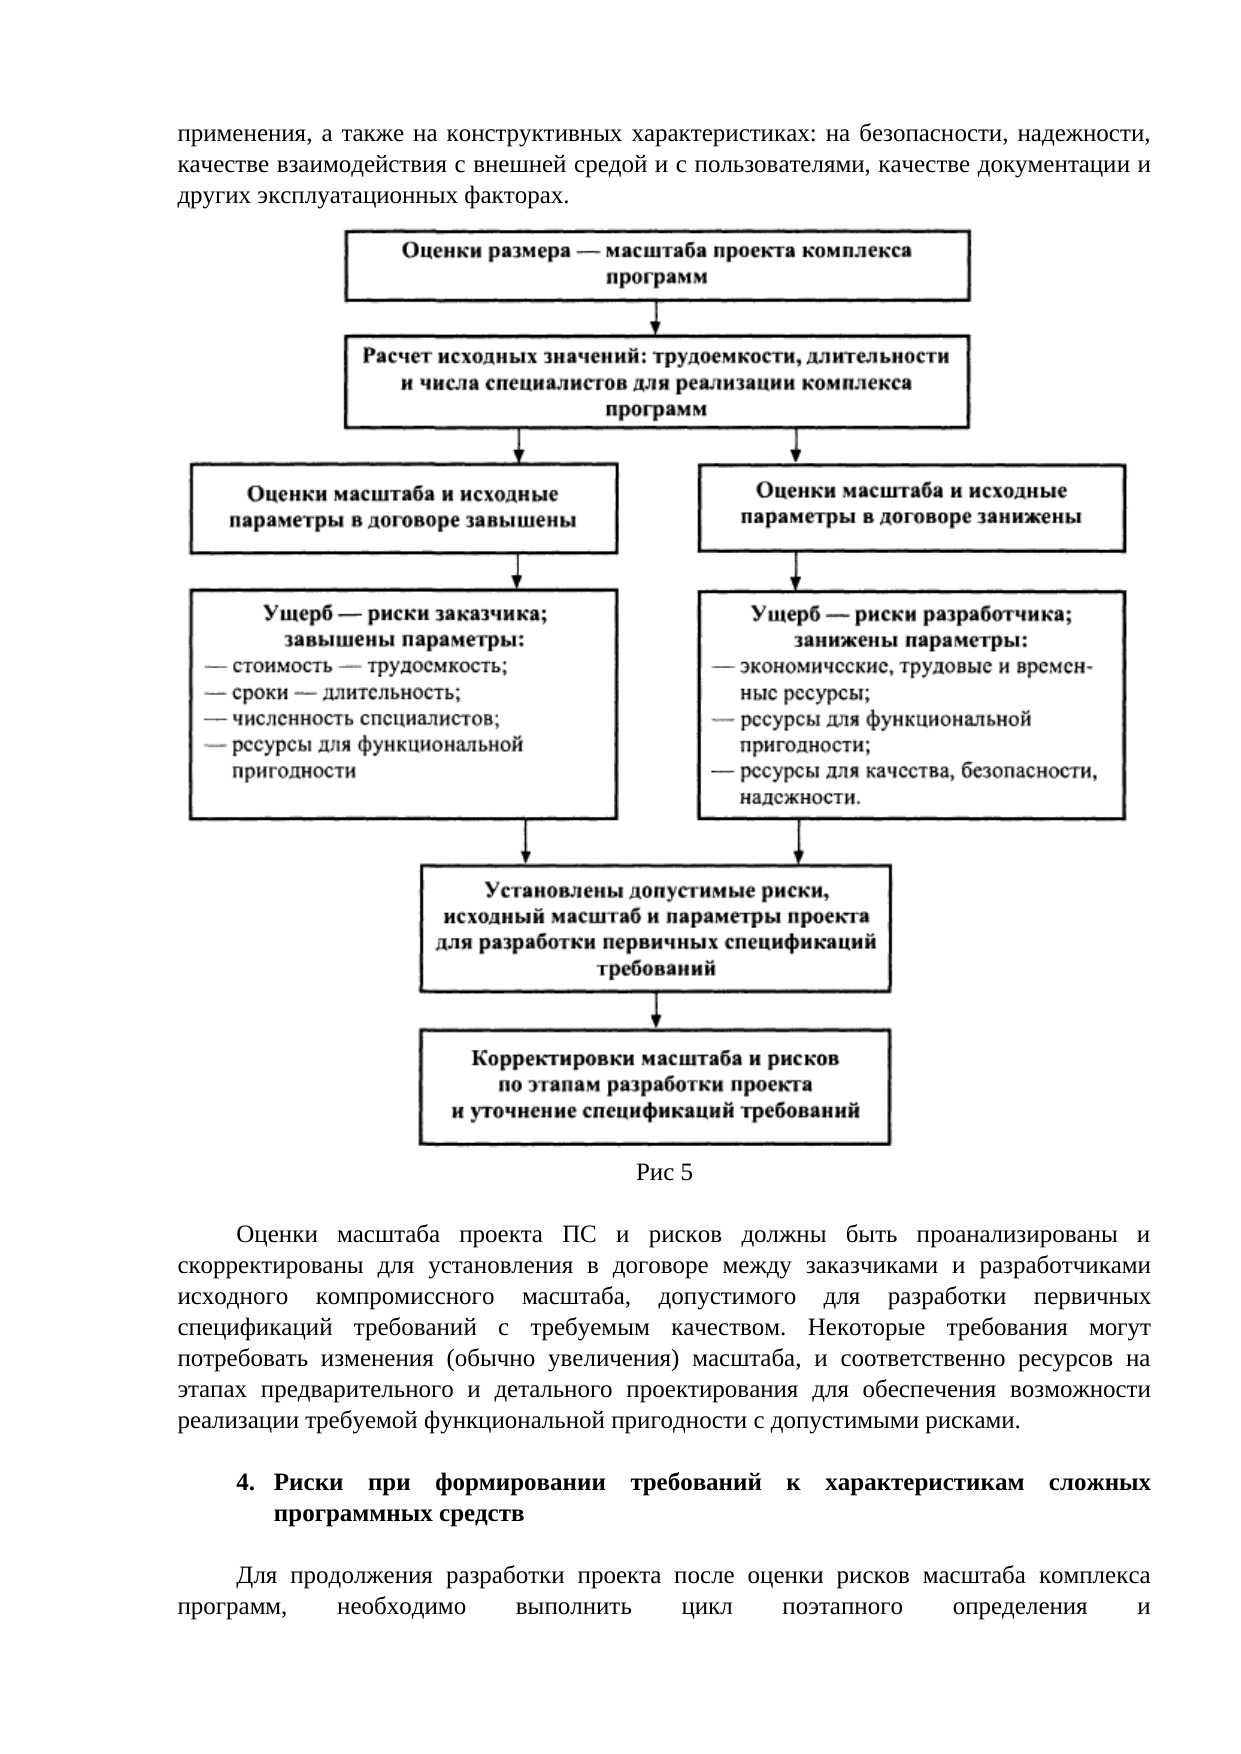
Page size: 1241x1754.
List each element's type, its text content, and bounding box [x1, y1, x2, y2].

list Риски при формировании требований к характеристикам сложных программных средств [236, 1467, 1152, 1527]
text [177, 1560, 1152, 1620]
picture [177, 211, 1152, 1155]
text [177, 118, 1152, 209]
text Рис 5 [177, 1157, 1152, 1185]
text Оценки масштаба проекта ПС и рисков должны быть проанализированы и скорректированы для установления в договоре между заказчиками и разработчиками исходного компромиссного масштаба, допустимого для разработки первичных спецификаций требований с требуемым качеством. Некоторые требования могут потребовать изменения (обычно увеличения) масштаба, и соответственно ресурсов на этапах предварительного и детального проектирования для обеспечения возможности реализации требуемой функциональной пригодности с допустимыми рисками. [177, 1219, 1152, 1434]
